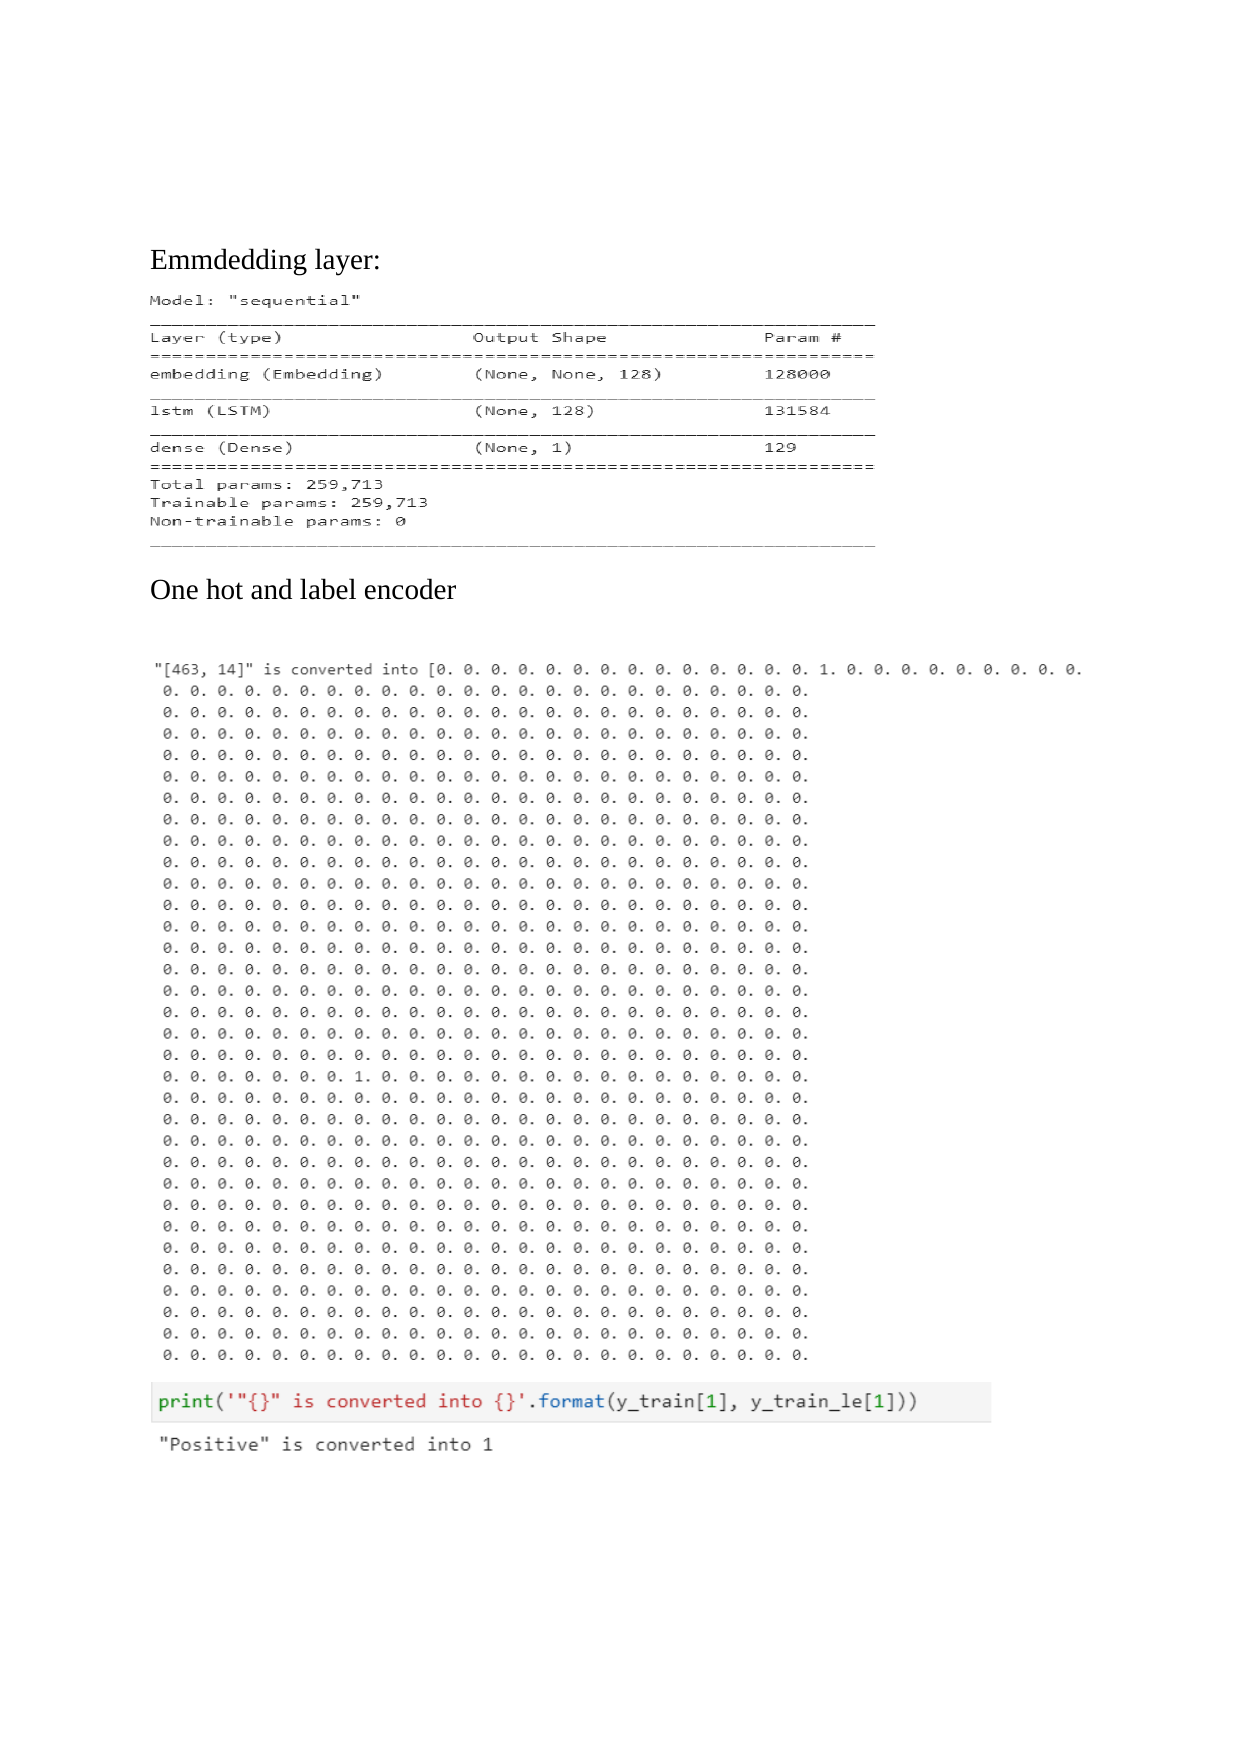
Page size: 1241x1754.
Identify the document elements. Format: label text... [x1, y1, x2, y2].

text One hot and label encoder [150, 572, 1090, 606]
text Emmdedding layer: [150, 242, 1090, 275]
picture [150, 294, 914, 554]
picture [150, 1382, 992, 1466]
picture [150, 655, 1091, 1364]
